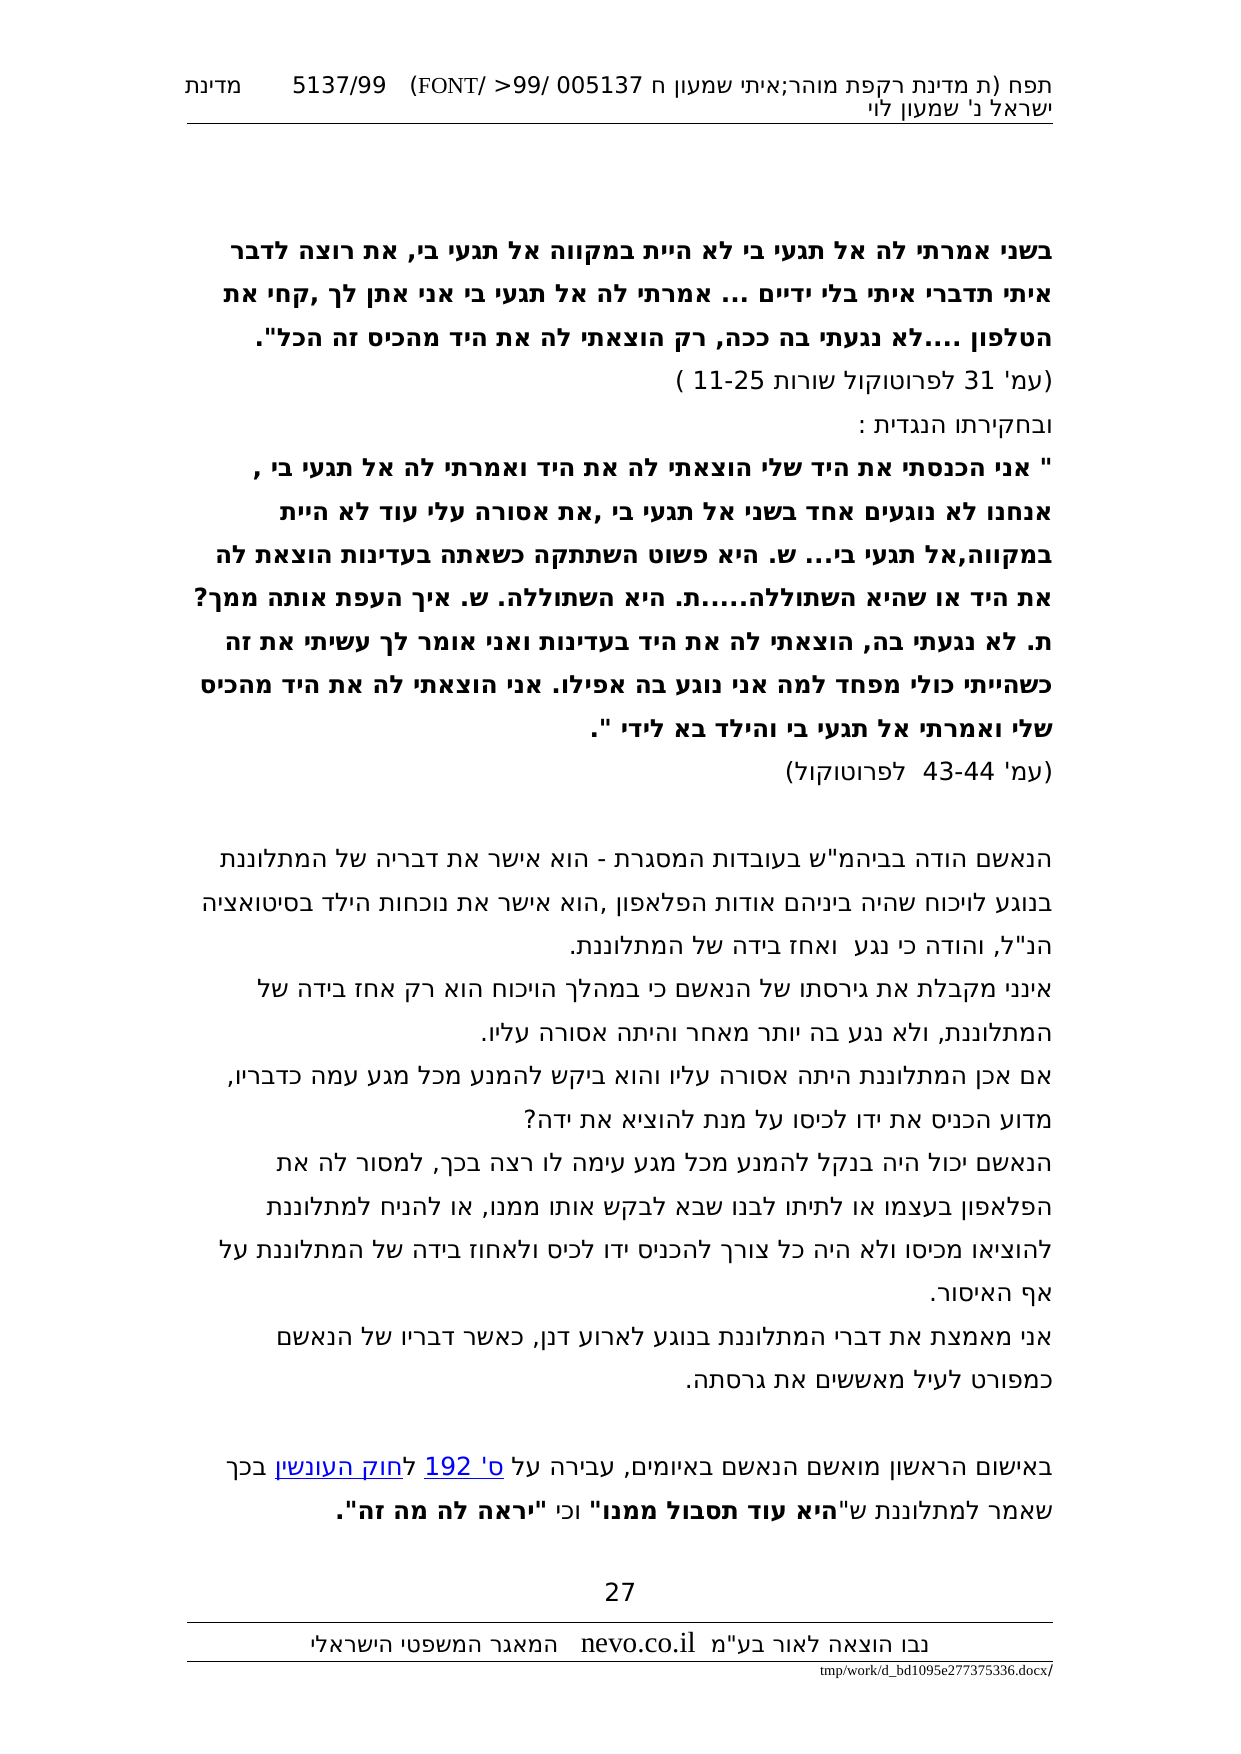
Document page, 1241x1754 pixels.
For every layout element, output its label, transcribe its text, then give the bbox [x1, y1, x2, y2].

text אני מאמצת את דברי המתלוננת בנוגע לארוע דנן, כאשר דבריו של הנאשם כמפורט לעיל מאששים את גרסתה. [187, 1322, 1053, 1395]
text הנאשם יכול היה בנקל להמנע מכל מגע עימה לו רצה בכך, למסור לה את הפלאפון בעצמו או לתיתו לבנו שבא לבקש אותו ממנו, או להניח למתלוננת להוציאו מכיסו ולא היה כל צורך להכניס ידו לכיס ולאחוז בידה של המתלוננת על אף האיסור. [187, 1148, 1053, 1308]
text אם אכן המתלוננת היתה אסורה עליו והוא ביקש להמנע מכל מגע עמה כדבריו, מדוע הכניס את ידו לכיסו על מנת להוציא את ידה? [187, 1062, 1053, 1134]
text באישום הראשון מואשם הנאשם באיומים, עבירה על ס' 192 לחוק העונשין בכך שאמר למתלוננת ש"היא עוד תסבול ממנו" וכי "יראה לה מה זה". [187, 1453, 1053, 1525]
text אינני מקבלת את גירסתו של הנאשם כי במהלך הויכוח הוא רק אחז בידה של המתלוננת, ולא נגע בה יותר מאחר והיתה אסורה עליו. [187, 975, 1053, 1047]
text ובחקירתו הנגדית : [187, 410, 1053, 439]
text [187, 236, 1053, 352]
text " אני הכנסתי את היד שלי הוצאתי לה את היד ואמרתי לה אל תגעי בי ,אנחנו לא נוגעים אחד בשני אל תגעי בי ,את אסורה עלי עוד לא היית במקווה,אל תגעי בי... ש. היא פשוט השתתקה כשאתה בעדינות הוצאת לה את היד או שהיא השתוללה.....ת. היא השתוללה. ש. איך העפת אותה ממך? ת. לא נגעתי בה, הוצאתי לה את היד בעדינות ואני אומר לך עשיתי את זה כשהייתי כולי מפחד למה אני נוגע בה אפילו. אני הוצאתי לה את היד מהכיס שלי ואמרתי אל תגעי בי והילד בא לידי ". [187, 453, 1053, 743]
text (עמ' 43-44 לפרוטוקול) [187, 757, 1053, 786]
text (עמ' 31 לפרוטוקול שורות 11-25 ) [187, 367, 1053, 396]
text הנאשם הודה בביהמ"ש בעובדות המסגרת - הוא אישר את דבריה של המתלוננת בנוגע לויכוח שהיה ביניהם אודות הפלאפון ,הוא אישר את נוכחות הילד בסיטואציה הנ"ל, והודה כי נגע ואחז בידה של המתלוננת. [187, 844, 1053, 960]
